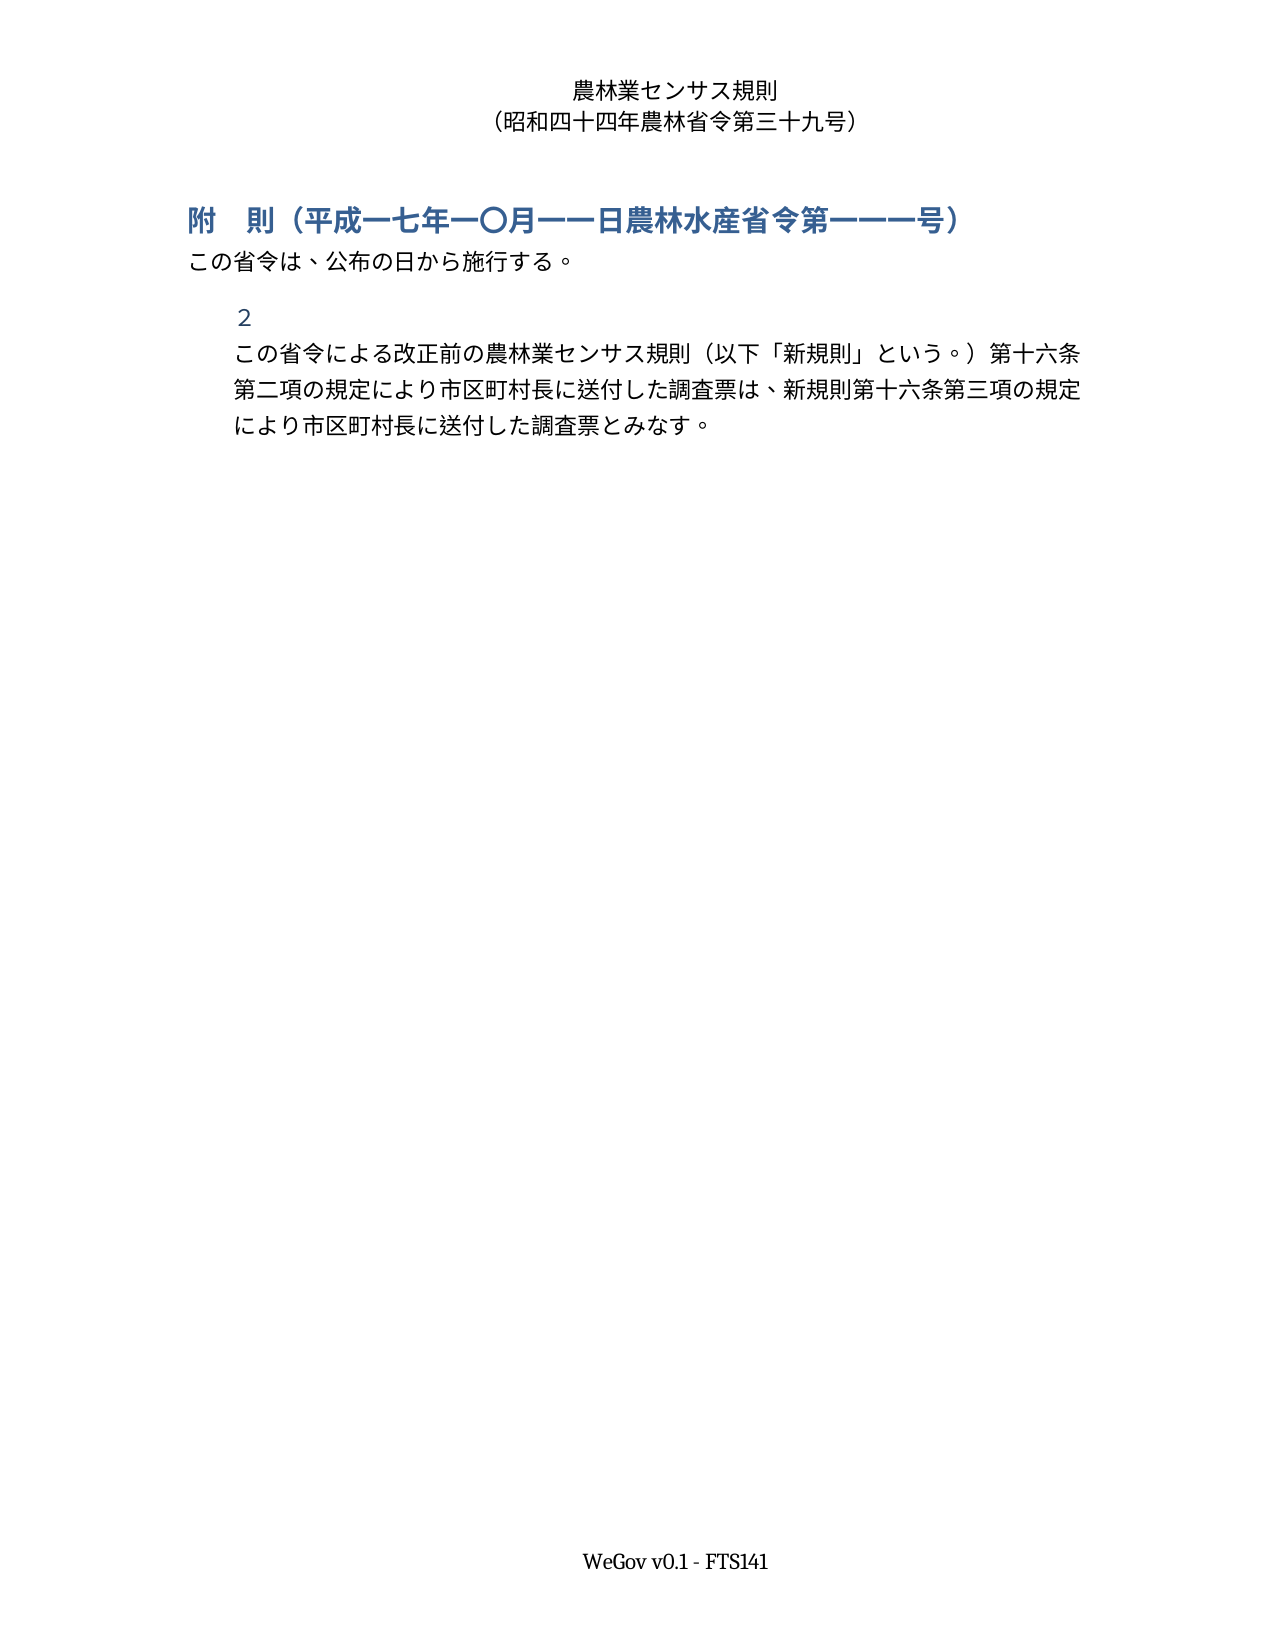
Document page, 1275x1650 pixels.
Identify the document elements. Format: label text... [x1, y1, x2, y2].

subtitle 附 則（平成一七年一〇月一一日農林水産省令第一一一号） [187, 200, 1087, 240]
text この省令は、公布の日から施行する。 [187, 246, 1087, 277]
text この省令による改正前の農林業センサス規則（以下「新規則」という。）第十六条第二項の規定により市区町村長に送付した調査票は、新規則第十六条第三項の規定により市区町村長に送付した調査票とみなす。 [233, 338, 1087, 441]
subtitle ２ [233, 302, 1087, 334]
